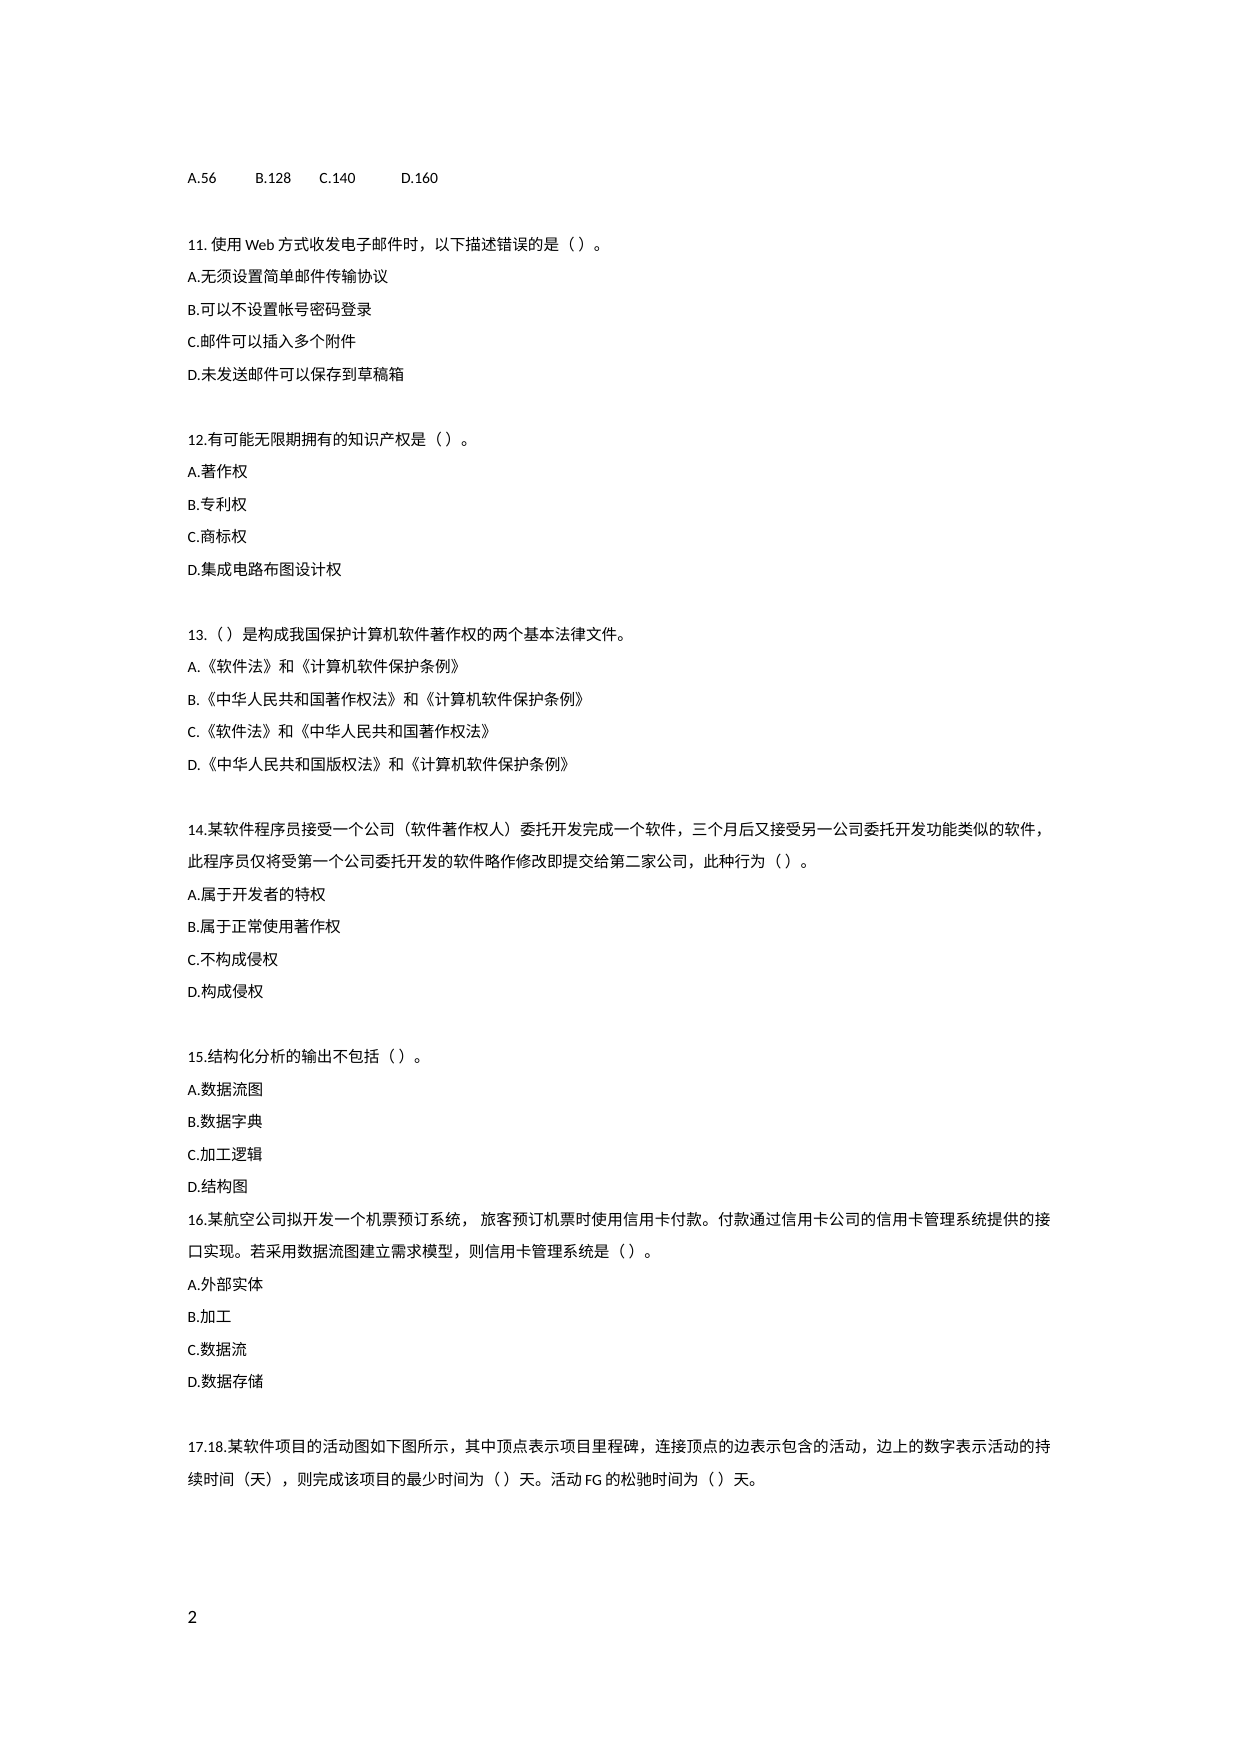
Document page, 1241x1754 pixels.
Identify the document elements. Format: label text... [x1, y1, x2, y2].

text B.可以不设置帐号密码登录 [187, 292, 1053, 324]
text C.不构成侵权 [187, 942, 1053, 974]
text D.集成电路布图设计权 [187, 552, 1053, 584]
text B.数据字典 [187, 1104, 1053, 1137]
text D.结构图 [187, 1169, 1053, 1202]
text A.著作权 [187, 454, 1053, 487]
text 15.结构化分析的输出不包括（ ）。 [187, 1039, 1053, 1072]
text A.属于开发者的特权 [187, 877, 1053, 909]
text D.《中华人民共和国版权法》和《计算机软件保护条例》 [187, 747, 1053, 779]
text B.加工 [187, 1299, 1053, 1332]
text B.《中华人民共和国著作权法》和《计算机软件保护条例》 [187, 682, 1053, 714]
text D.数据存储 [187, 1364, 1053, 1397]
text 16.某航空公司拟开发一个机票预订系统， 旅客预订机票时使用信用卡付款。付款通过信用卡公司的信用卡管理系统提供的接口实现。若采用数据流图建立需求模型，则信用卡管理系统是（ ）。 [187, 1202, 1053, 1267]
text A.数据流图 [187, 1072, 1053, 1104]
text 17.18.某软件项目的活动图如下图所示，其中顶点表示项目里程碑，连接顶点的边表示包含的活动，边上的数字表示活动的持续时间（天），则完成该项目的最少时间为（ ）天。活动FG的松驰时间为（ ）天。 [187, 1429, 1053, 1494]
text 12.有可能无限期拥有的知识产权是（ ）。 [187, 422, 1053, 454]
text A.外部实体 [187, 1267, 1053, 1299]
text A.56 B.128 C.140 D.160 [187, 162, 1053, 194]
text A.无须设置简单邮件传输协议 [187, 259, 1053, 292]
text A.《软件法》和《计算机软件保护条例》 [187, 649, 1053, 682]
text C.加工逻辑 [187, 1137, 1053, 1169]
text B.专利权 [187, 487, 1053, 519]
text B.属于正常使用著作权 [187, 909, 1053, 942]
text C.商标权 [187, 519, 1053, 552]
text 13.（ ）是构成我国保护计算机软件著作权的两个基本法律文件。 [187, 617, 1053, 649]
text 14.某软件程序员接受一个公司（软件著作权人）委托开发完成一个软件，三个月后又接受另一公司委托开发功能类似的软件，此程序员仅将受第一个公司委托开发的软件略作修改即提交给第二家公司，此种行为（ ）。 [187, 812, 1053, 877]
text C.邮件可以插入多个附件 [187, 324, 1053, 357]
text D.未发送邮件可以保存到草稿箱 [187, 357, 1053, 389]
text C.《软件法》和《中华人民共和国著作权法》 [187, 714, 1053, 747]
text 11. 使用Web方式收发电子邮件时，以下描述错误的是（ ）。 [187, 227, 1053, 259]
text D.构成侵权 [187, 974, 1053, 1007]
text C.数据流 [187, 1332, 1053, 1364]
